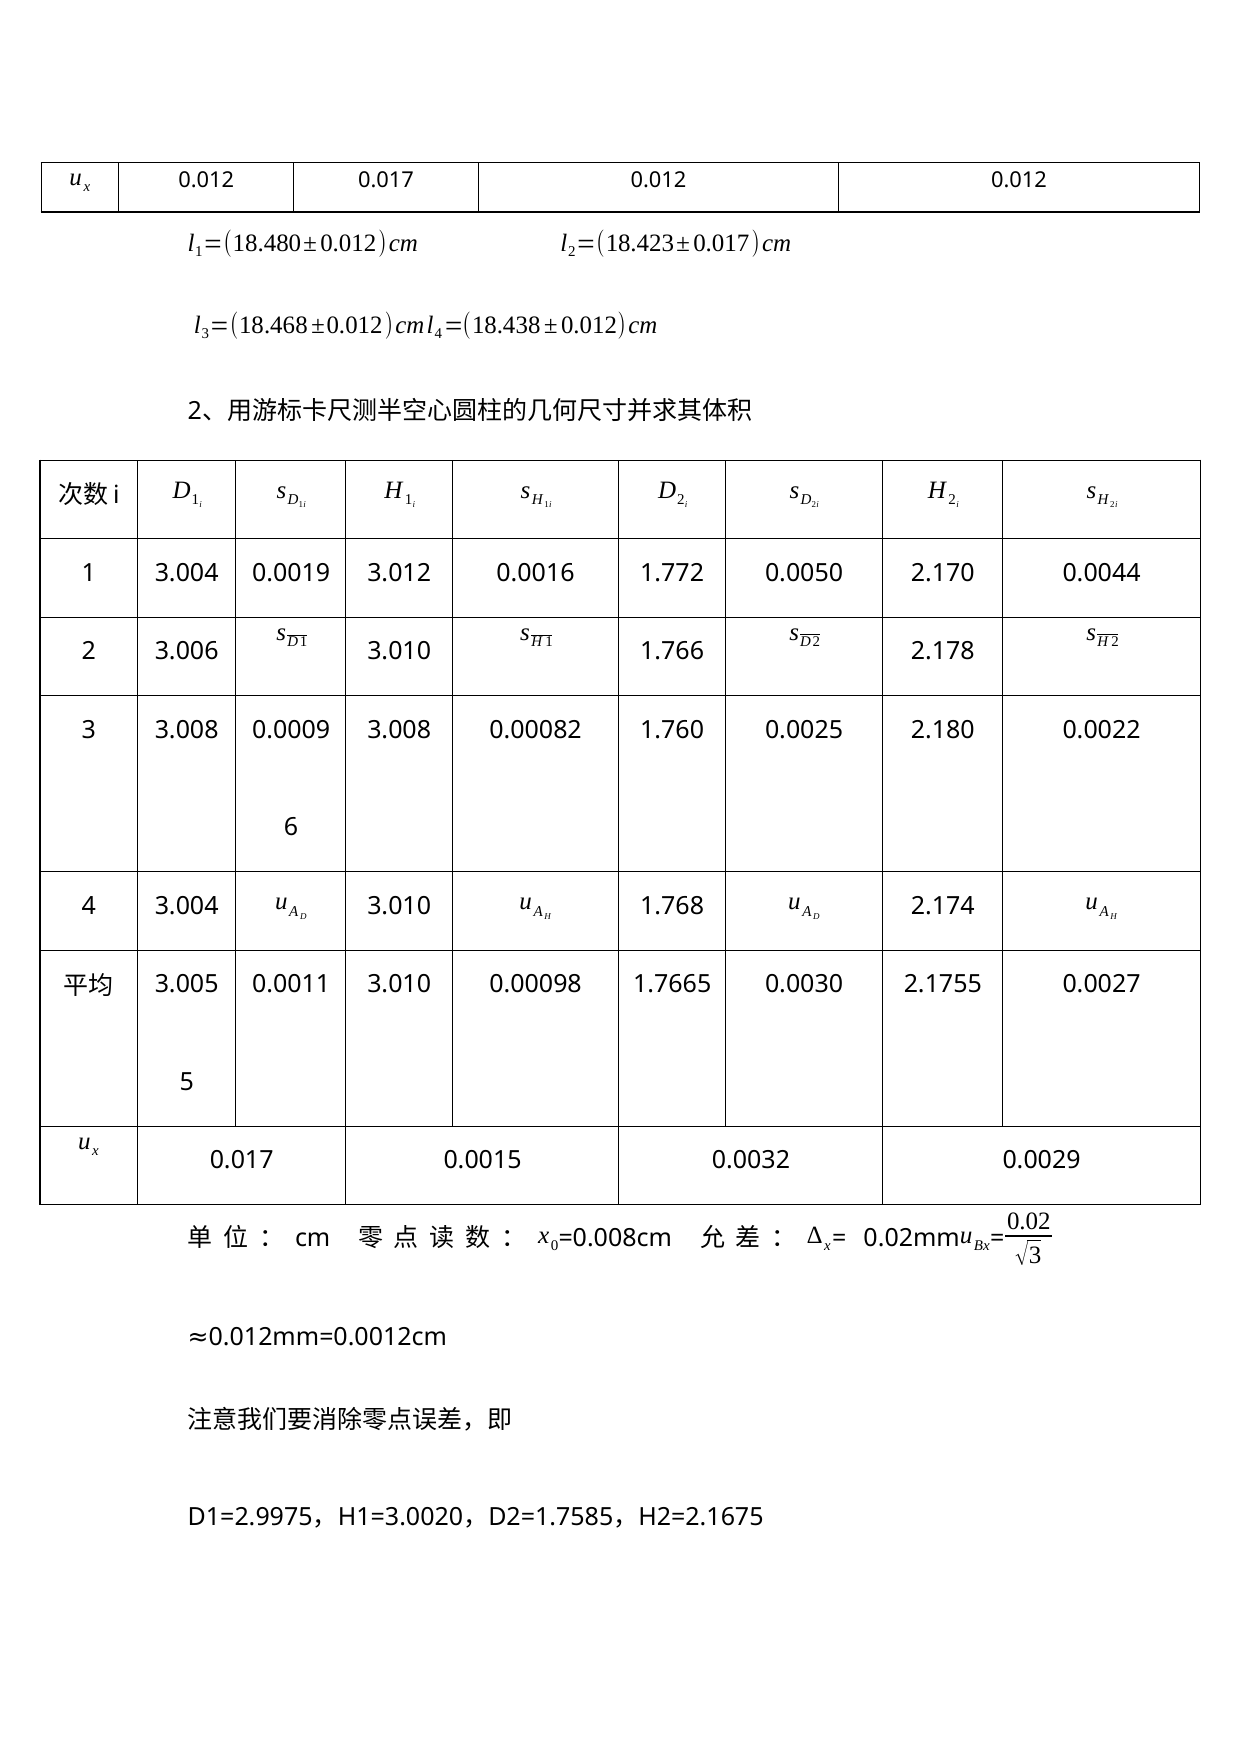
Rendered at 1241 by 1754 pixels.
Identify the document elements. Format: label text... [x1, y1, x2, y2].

table_cell 0.00096 [236, 696, 345, 871]
table_cell [1003, 872, 1200, 950]
table_cell 0.0050 [726, 539, 882, 617]
text 注意我们要消除零点误差，即D1=2.9975，H1=3.0020，D2=1.7585，H2=2.1675 [187, 1385, 1053, 1547]
table_cell 1.768 [619, 872, 725, 950]
table_cell 3.006 [138, 618, 235, 695]
table_cell 3.010 [346, 618, 452, 695]
table_cell 1 [41, 539, 137, 617]
table_cell 2.180 [883, 696, 1002, 871]
table_cell 3.008 [346, 696, 452, 871]
table_cell 平均 [41, 951, 137, 1126]
table_cell 3.004 [138, 539, 235, 617]
table_cell 0.012 [119, 163, 293, 211]
table_cell 3.010 [346, 872, 452, 950]
table_cell 2.178 [883, 618, 1002, 695]
table_cell 0.0025 [726, 696, 882, 871]
table_cell [726, 618, 882, 695]
table_cell 2.170 [883, 539, 1002, 617]
table_cell [453, 872, 618, 950]
table_header [883, 461, 1002, 538]
table_cell [236, 872, 345, 950]
table_cell 0.0044 [1003, 539, 1200, 617]
table_cell [453, 618, 618, 695]
table_cell 3 [41, 696, 137, 871]
table_cell 0.00082 [453, 696, 618, 871]
table_header [453, 461, 618, 538]
table_cell 2 [41, 618, 137, 695]
table_header [726, 461, 882, 538]
table_cell 3.012 [346, 539, 452, 617]
text 2、用游标卡尺测半空心圆柱的几何尺寸并求其体积 [187, 376, 1053, 441]
table_cell 0.0011 [236, 951, 345, 1126]
table_cell 0.0030 [726, 951, 882, 1126]
table_cell 0.0029 [883, 1127, 1200, 1204]
table_header [619, 461, 725, 538]
table_cell 3.010 [346, 951, 452, 1126]
table_cell 0.012 [479, 163, 838, 211]
table_cell 3.004 [138, 872, 235, 950]
table_header [346, 461, 452, 538]
table_cell 0.017 [294, 163, 478, 211]
table_cell 0.0015 [346, 1127, 618, 1204]
text 单位：cm 零点读数：=0.008cm 允差：= 0.02mm=≈0.012mm=0.0012cm [187, 1205, 1053, 1368]
table_cell 0.0022 [1003, 696, 1200, 871]
table_header [138, 461, 235, 538]
table_cell 4 [41, 872, 137, 950]
table_cell 0.0032 [619, 1127, 882, 1204]
table_header 次数i [41, 461, 137, 538]
table_cell [42, 163, 118, 211]
table_cell 1.766 [619, 618, 725, 695]
table_cell 0.017 [138, 1127, 345, 1204]
table_header [236, 461, 345, 538]
table_cell [1003, 618, 1200, 695]
table_header [1003, 461, 1200, 538]
table_cell 0.0016 [453, 539, 618, 617]
table_cell 2.1755 [883, 951, 1002, 1126]
table_cell 1.760 [619, 696, 725, 871]
table_cell [726, 872, 882, 950]
table_cell 0.00098 [453, 951, 618, 1126]
table_cell 2.174 [883, 872, 1002, 950]
table_cell 0.0027 [1003, 951, 1200, 1126]
table_cell 3.008 [138, 696, 235, 871]
table_cell 0.012 [839, 163, 1199, 211]
table_cell 1.7665 [619, 951, 725, 1126]
table_cell 0.0019 [236, 539, 345, 617]
table_cell 3.0055 [138, 951, 235, 1126]
table_cell [41, 1127, 137, 1204]
table_cell [236, 618, 345, 695]
table_cell 1.772 [619, 539, 725, 617]
